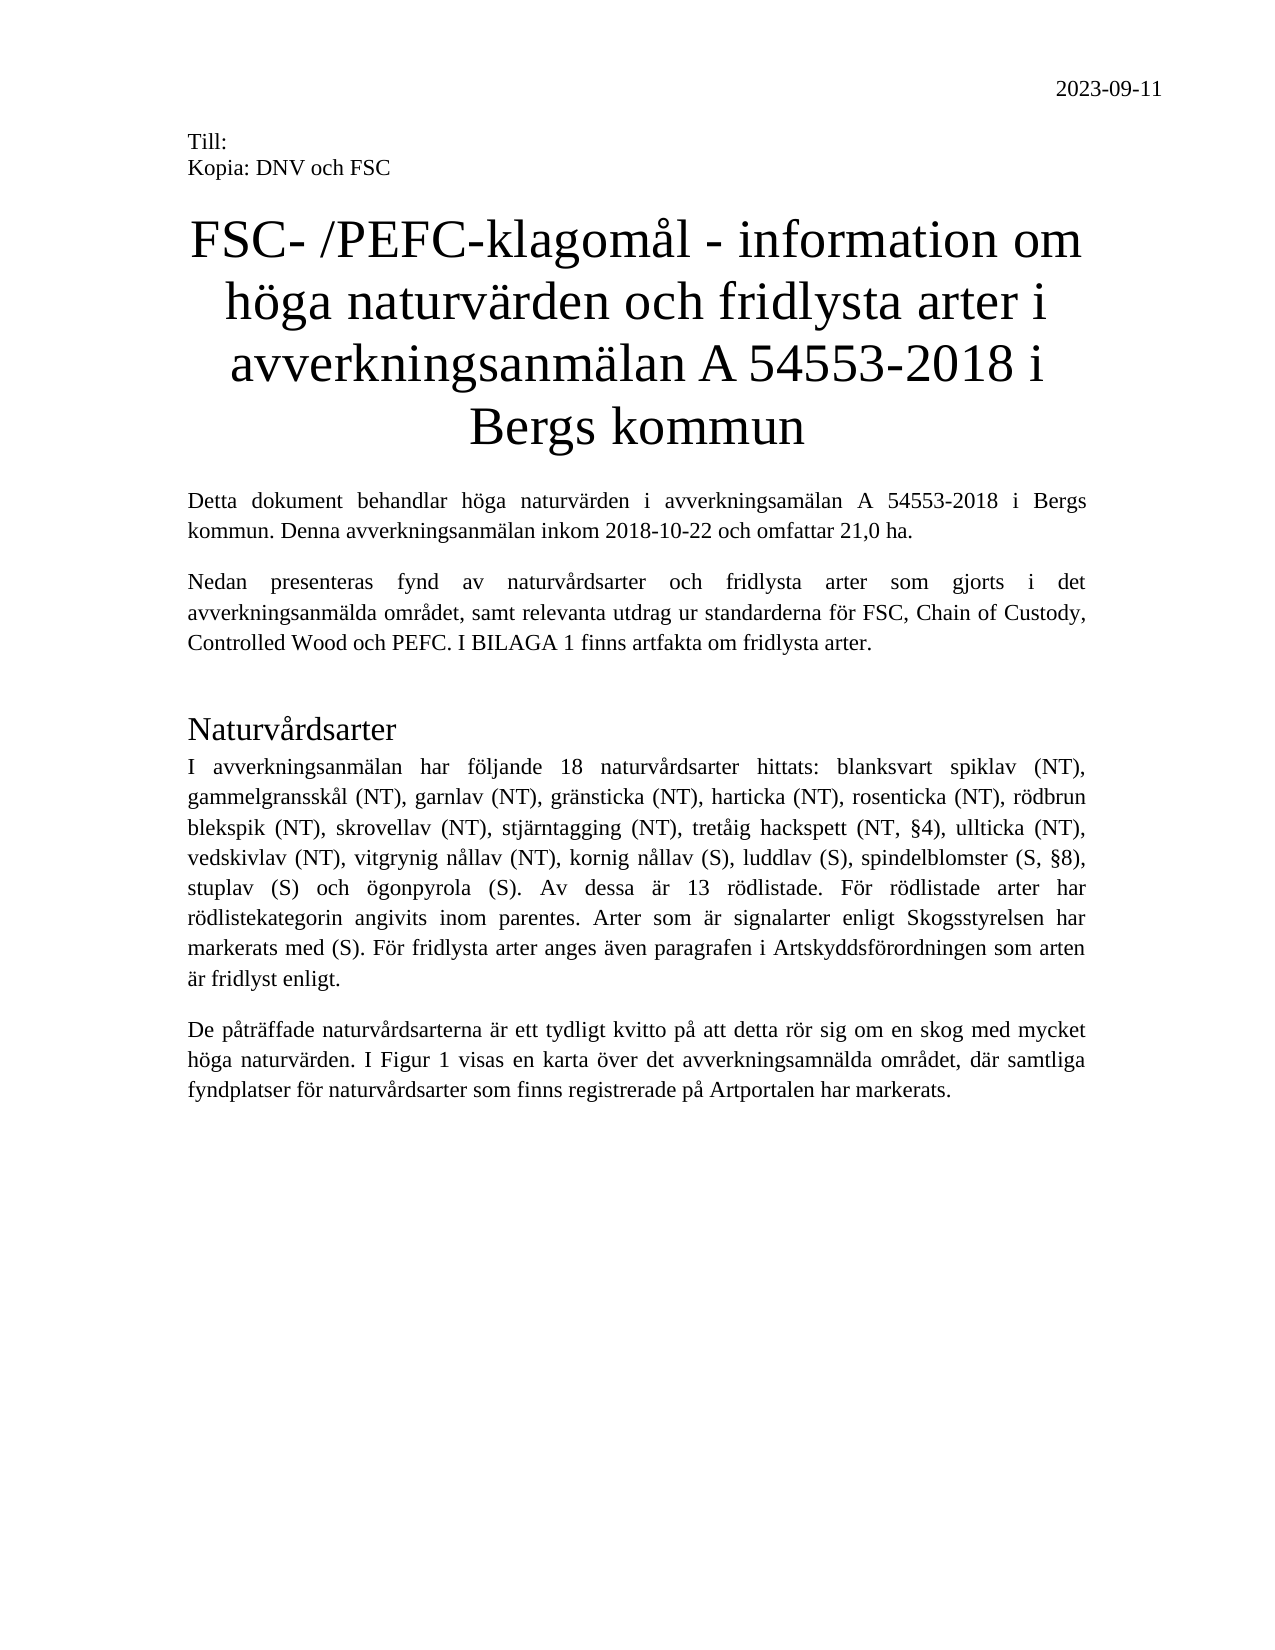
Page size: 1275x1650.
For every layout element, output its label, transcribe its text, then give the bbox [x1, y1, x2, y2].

text I avverkningsanmälan har följande 18 naturvårdsarter hittats: blanksvart spiklav (NT), gammelgransskål (NT), garnlav (NT), gränsticka (NT), harticka (NT), rosenticka (NT), rödbrun blekspik (NT), skrovellav (NT), stjärntagging (NT), tretåig hackspett (NT, §4), ullticka (NT), vedskivlav (NT), vitgrynig nållav (NT), kornig nållav (S), luddlav (S), spindelblomster (S, §8), stuplav (S) och ögonpyrola (S). Av dessa är 13 rödlistade. För rödlistade arter har rödlistekategorin angivits inom parentes. Arter som är signalarter enligt Skogsstyrelsen har markerats med (S). För fridlysta arter anges även paragrafen i Artskyddsförordningen som arten är fridlyst enligt. [187, 753, 1087, 991]
subtitle Naturvårdsarter [187, 709, 1087, 747]
text Nedan presenteras fynd av naturvårdsarter och fridlysta arter som gjorts i det avverkningsanmälda området, samt relevanta utdrag ur standarderna för FSC, Chain of Custody, Controlled Wood och PEFC. I BILAGA 1 finns artfakta om fridlysta arter. [187, 568, 1087, 655]
title FSC- /PEFC-klagomål - information om höga naturvärden och fridlysta arter i avverkningsanmälan A 54553-2018 i Bergs kommun [187, 207, 1087, 456]
text Detta dokument behandlar höga naturvärden i avverkningsamälan A 54553-2018 i Bergs kommun. Denna avverkningsanmälan inkom 2018-10-22 och omfattar 21,0 ha. [187, 487, 1087, 544]
text De påträffade naturvårdsarterna är ett tydligt kvitto på att detta rör sig om en skog med mycket höga naturvärden. I Figur 1 visas en karta över det avverkningsamnälda området, där samtliga fyndplatser för naturvårdsarter som finns registrerade på Artportalen har markerats. [187, 1016, 1087, 1102]
